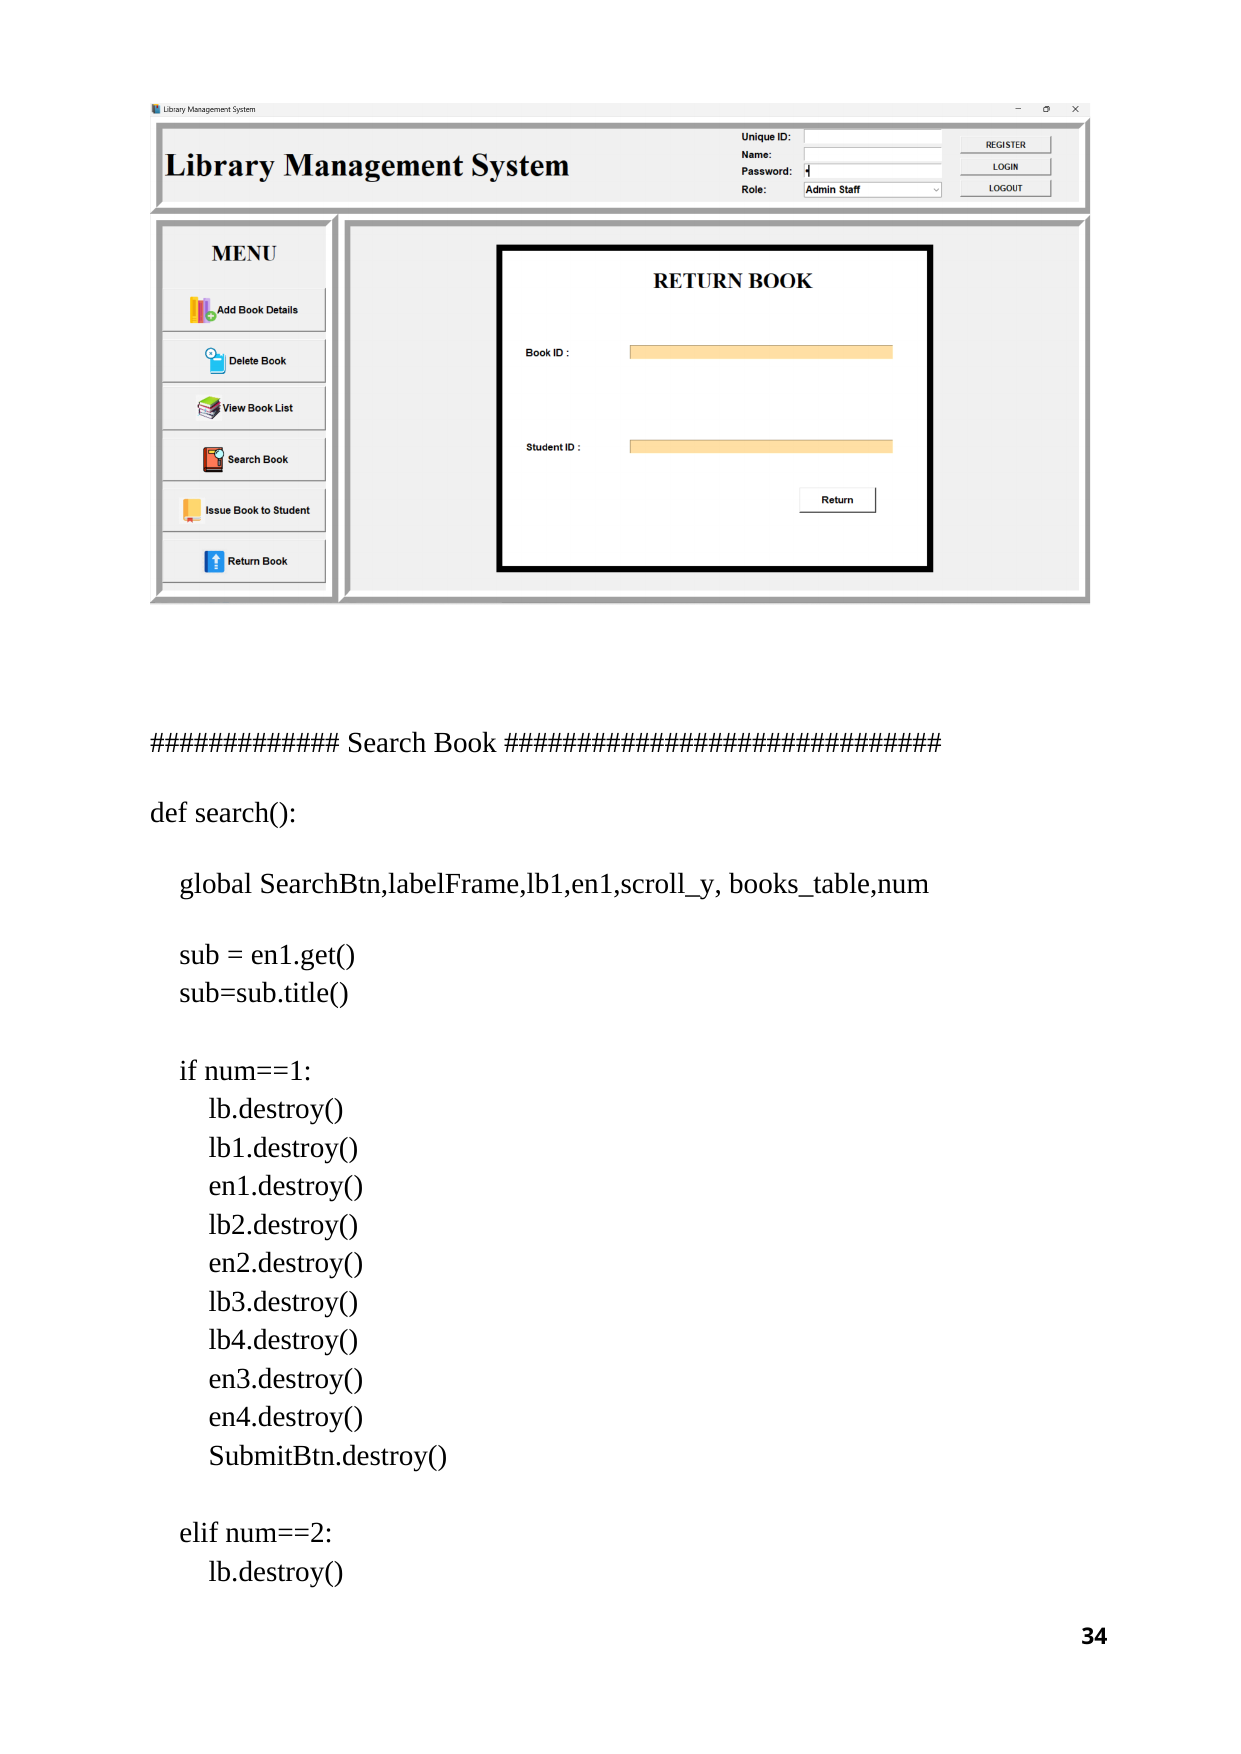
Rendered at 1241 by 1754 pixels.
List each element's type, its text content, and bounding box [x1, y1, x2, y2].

text lb4.destroy() [150, 1322, 1107, 1356]
text SubmitBtn.destroy() [150, 1438, 1107, 1472]
text global SearchBtn,labelFrame,lb1,en1,scroll_y, books_table,num [150, 866, 1107, 900]
text en1.destroy() [150, 1168, 1107, 1202]
text lb1.destroy() [150, 1130, 1107, 1163]
text elif num==2: [150, 1515, 1107, 1549]
text en2.destroy() [150, 1245, 1107, 1279]
text en3.destroy() [150, 1361, 1107, 1394]
text lb.destroy() [150, 1554, 1107, 1587]
picture [150, 103, 1091, 605]
text def search(): [150, 796, 1107, 829]
text if num==1: [150, 1053, 1107, 1086]
text ############# Search Book ############################## [150, 725, 1107, 758]
text sub=sub.title() [150, 976, 1107, 1009]
text sub = en1.get() [150, 937, 1107, 971]
text en4.destroy() [150, 1399, 1107, 1433]
text lb2.destroy() [150, 1207, 1107, 1240]
text lb.destroy() [150, 1091, 1107, 1125]
text lb3.destroy() [150, 1284, 1107, 1317]
